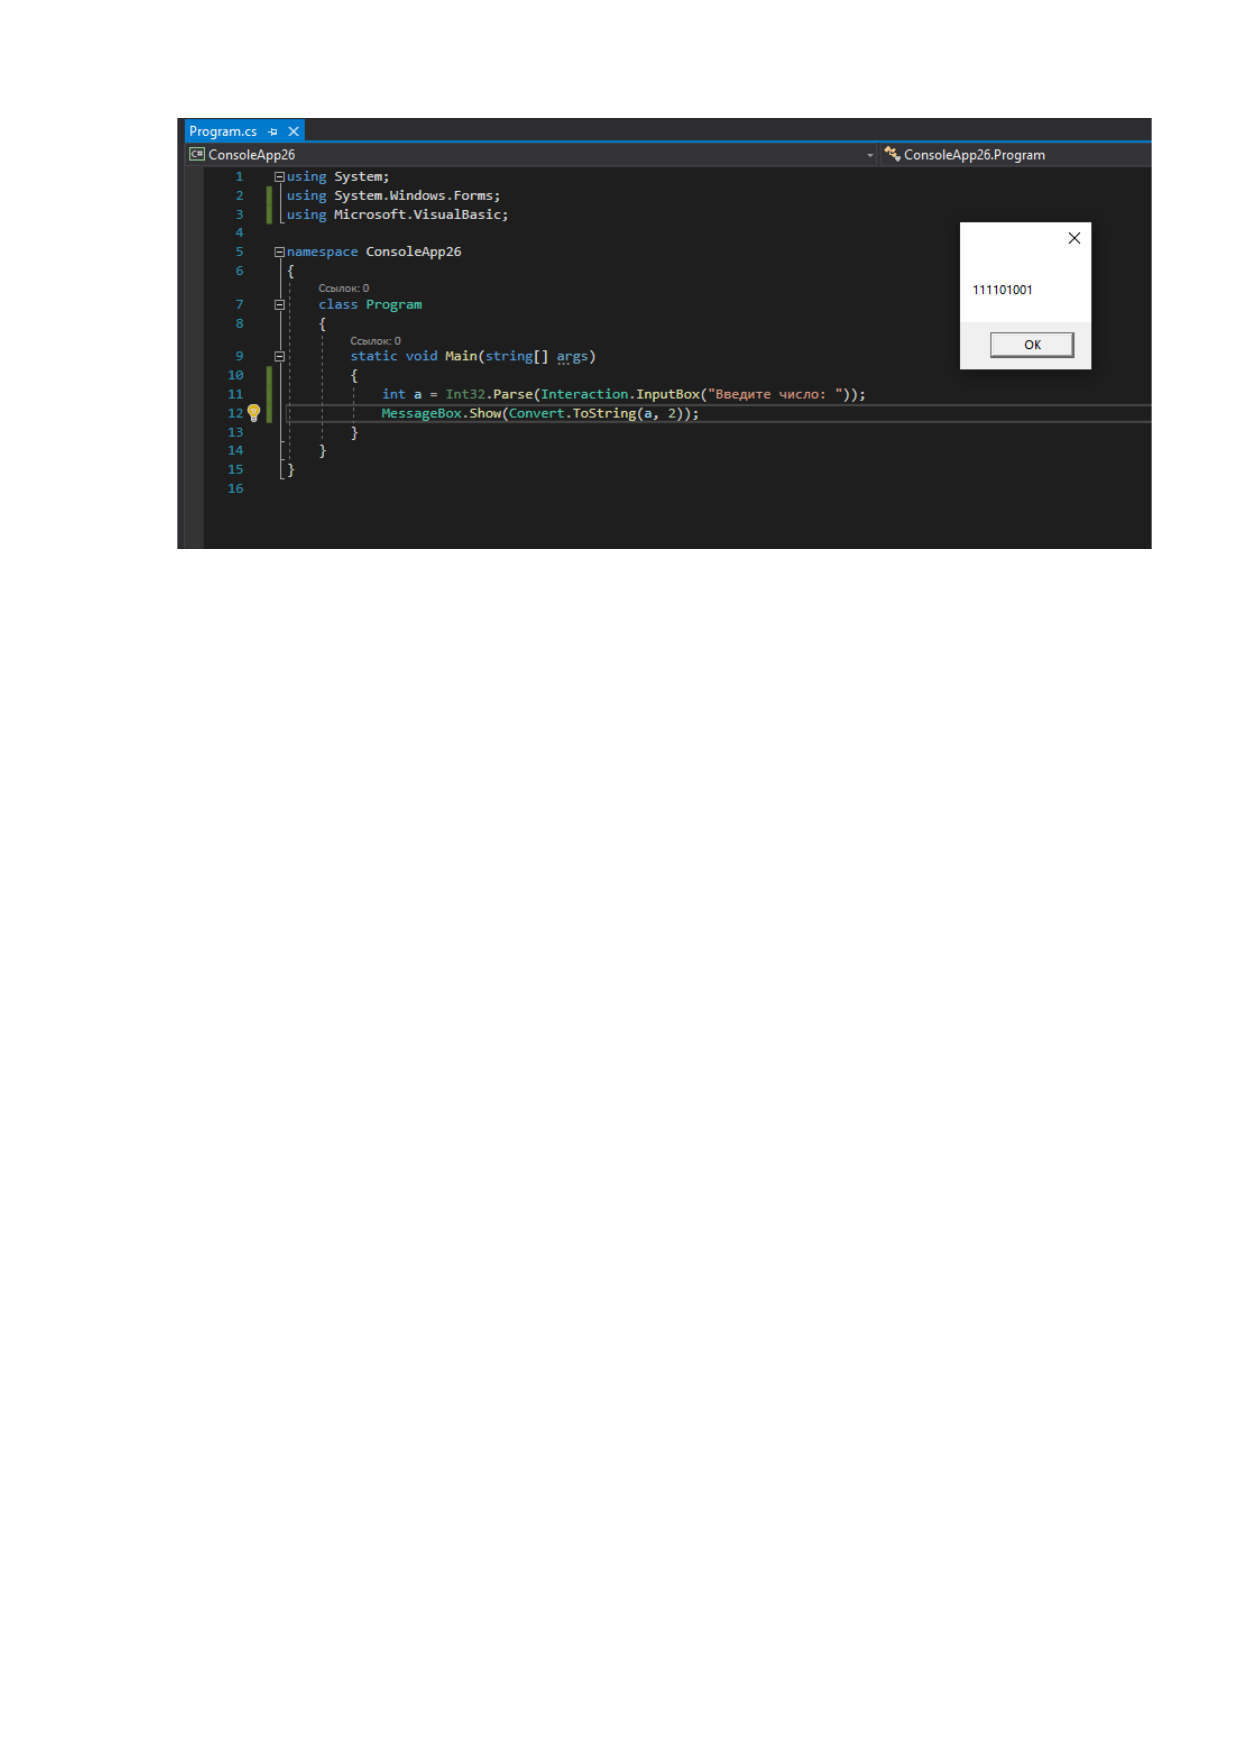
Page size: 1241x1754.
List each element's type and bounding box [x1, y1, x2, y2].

picture [177, 118, 1152, 549]
